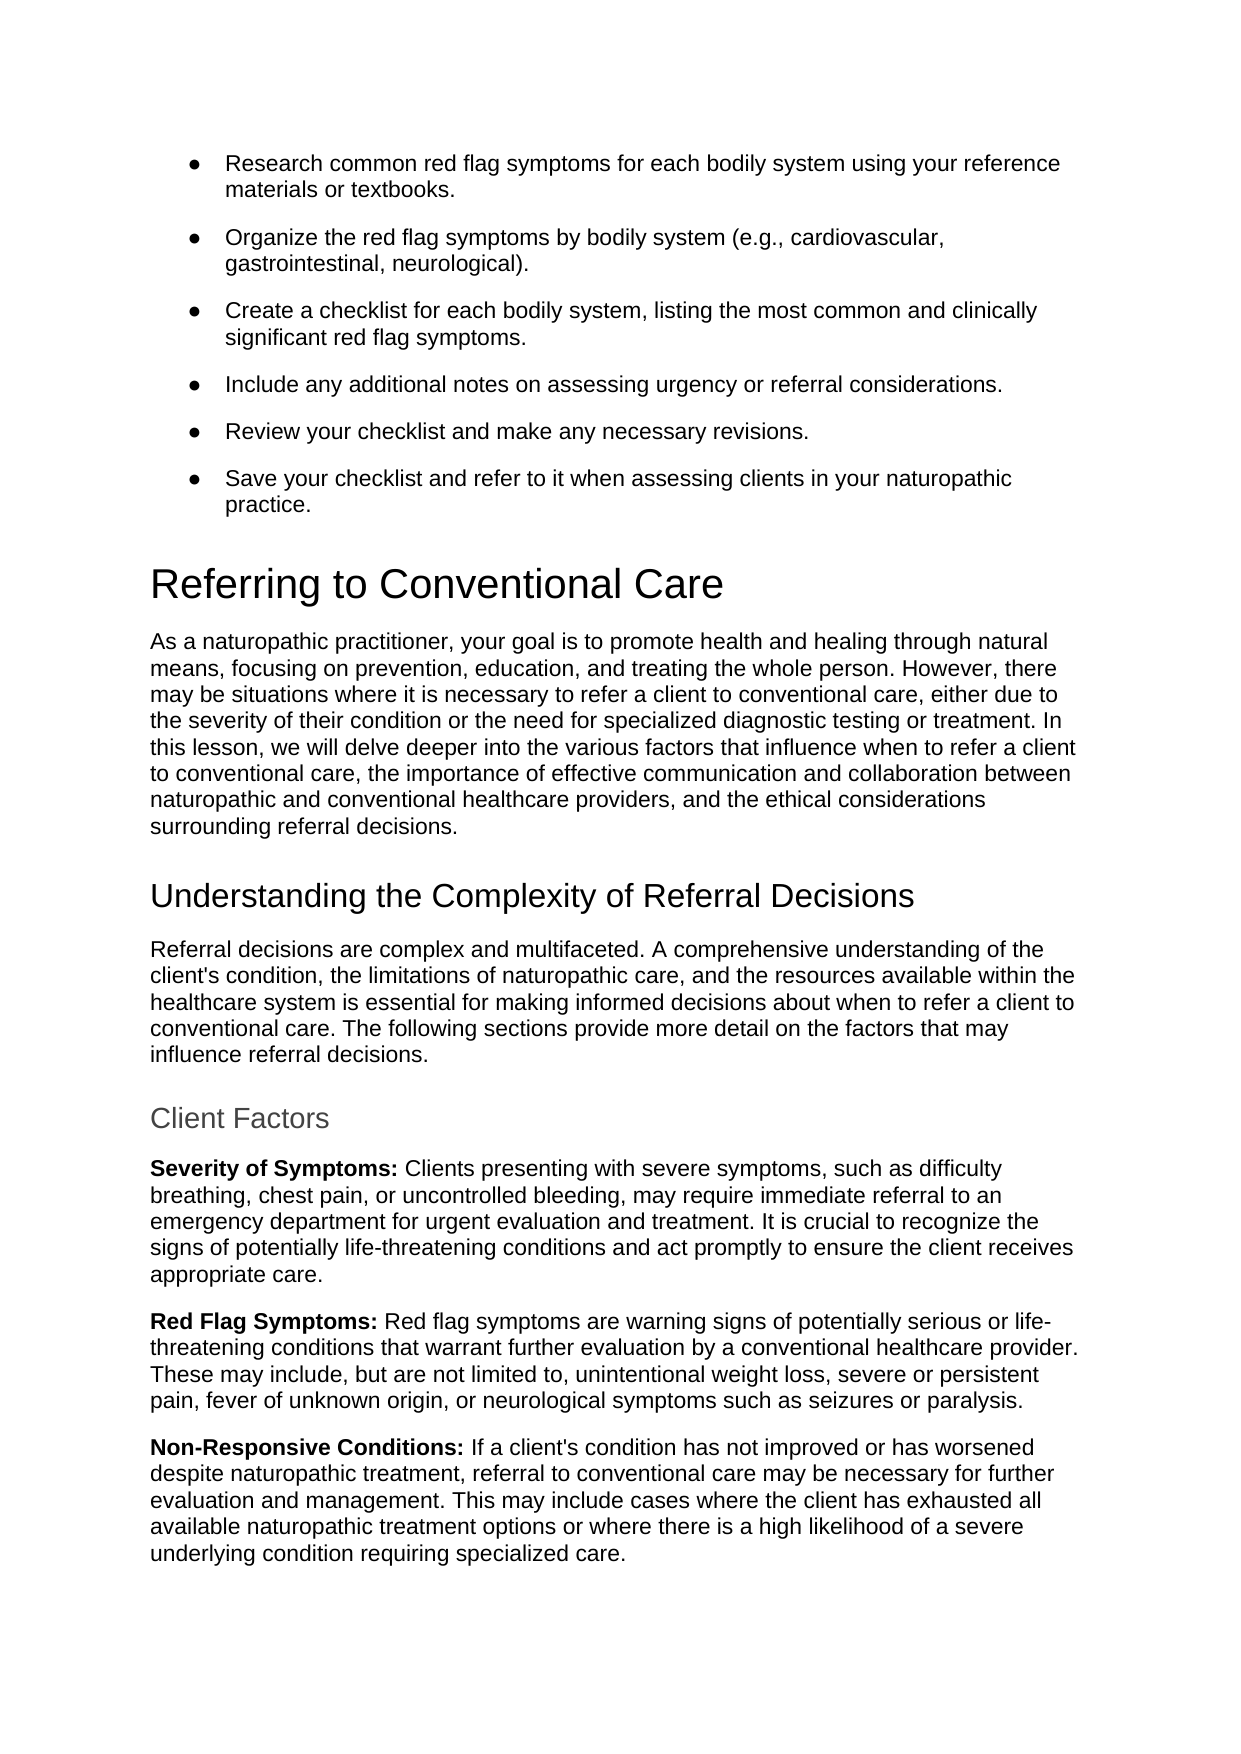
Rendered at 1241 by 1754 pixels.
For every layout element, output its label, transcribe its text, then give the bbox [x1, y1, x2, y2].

list Create a checklist for each bodily system, listing the most common and clinically significant red flag symptoms. [187, 297, 1090, 350]
subtitle Understanding the Complexity of Referral Decisions [150, 876, 1090, 915]
text Referral decisions are complex and multifaceted. A comprehensive understanding of the client's condition, the limitations of naturopathic care, and the resources available within the healthcare system is essential for making informed decisions about when to refer a client to conventional care. The following sections provide more detail on the factors that may influence referral decisions. [150, 936, 1090, 1067]
text As a naturopathic practitioner, your goal is to promote health and healing through natural means, focusing on prevention, education, and treating the whole person. However, there may be situations where it is necessary to refer a client to conventional care, either due to the severity of their condition or the need for specialized diagnostic testing or treatment. In this lesson, we will delve deeper into the various factors that influence when to refer a client to conventional care, the importance of effective communication and collaboration between naturopathic and conventional healthcare providers, and the ethical considerations surrounding referral decisions. [150, 628, 1090, 839]
list Save your checklist and refer to it when assessing clients in your naturopathic practice. [187, 465, 1090, 518]
subtitle Referring to Conventional Care [150, 559, 1090, 607]
text Severity of Symptoms: Clients presenting with severe symptoms, such as difficulty breathing, chest pain, or uncontrolled bleeding, may require immediate referral to an emergency department for urgent evaluation and treatment. It is crucial to recognize the signs of potentially life-threatening conditions and act promptly to ensure the client receives appropriate care. [150, 1155, 1090, 1287]
list Research common red flag symptoms for each bodily system using your reference materials or textbooks. [187, 150, 1090, 203]
text Non-Responsive Conditions: If a client's condition has not improved or has worsened despite naturopathic treatment, referral to conventional care may be necessary for further evaluation and management. This may include cases where the client has exhausted all available naturopathic treatment options or where there is a high likelihood of a severe underlying condition requiring specialized care. [150, 1434, 1090, 1566]
subtitle Client Factors [150, 1101, 1090, 1134]
list Organize the red flag symptoms by bodily system (e.g., cardiovascular, gastrointestinal, neurological). [187, 223, 1090, 276]
list Include any additional notes on assessing urgency or referral considerations. [187, 371, 1090, 397]
list Review your checklist and make any necessary revisions. [187, 418, 1090, 444]
text Red Flag Symptoms: Red flag symptoms are warning signs of potentially serious or life-threatening conditions that warrant further evaluation by a conventional healthcare provider. These may include, but are not limited to, unintentional weight loss, severe or persistent pain, fever of unknown origin, or neurological symptoms such as seizures or paralysis. [150, 1308, 1090, 1413]
